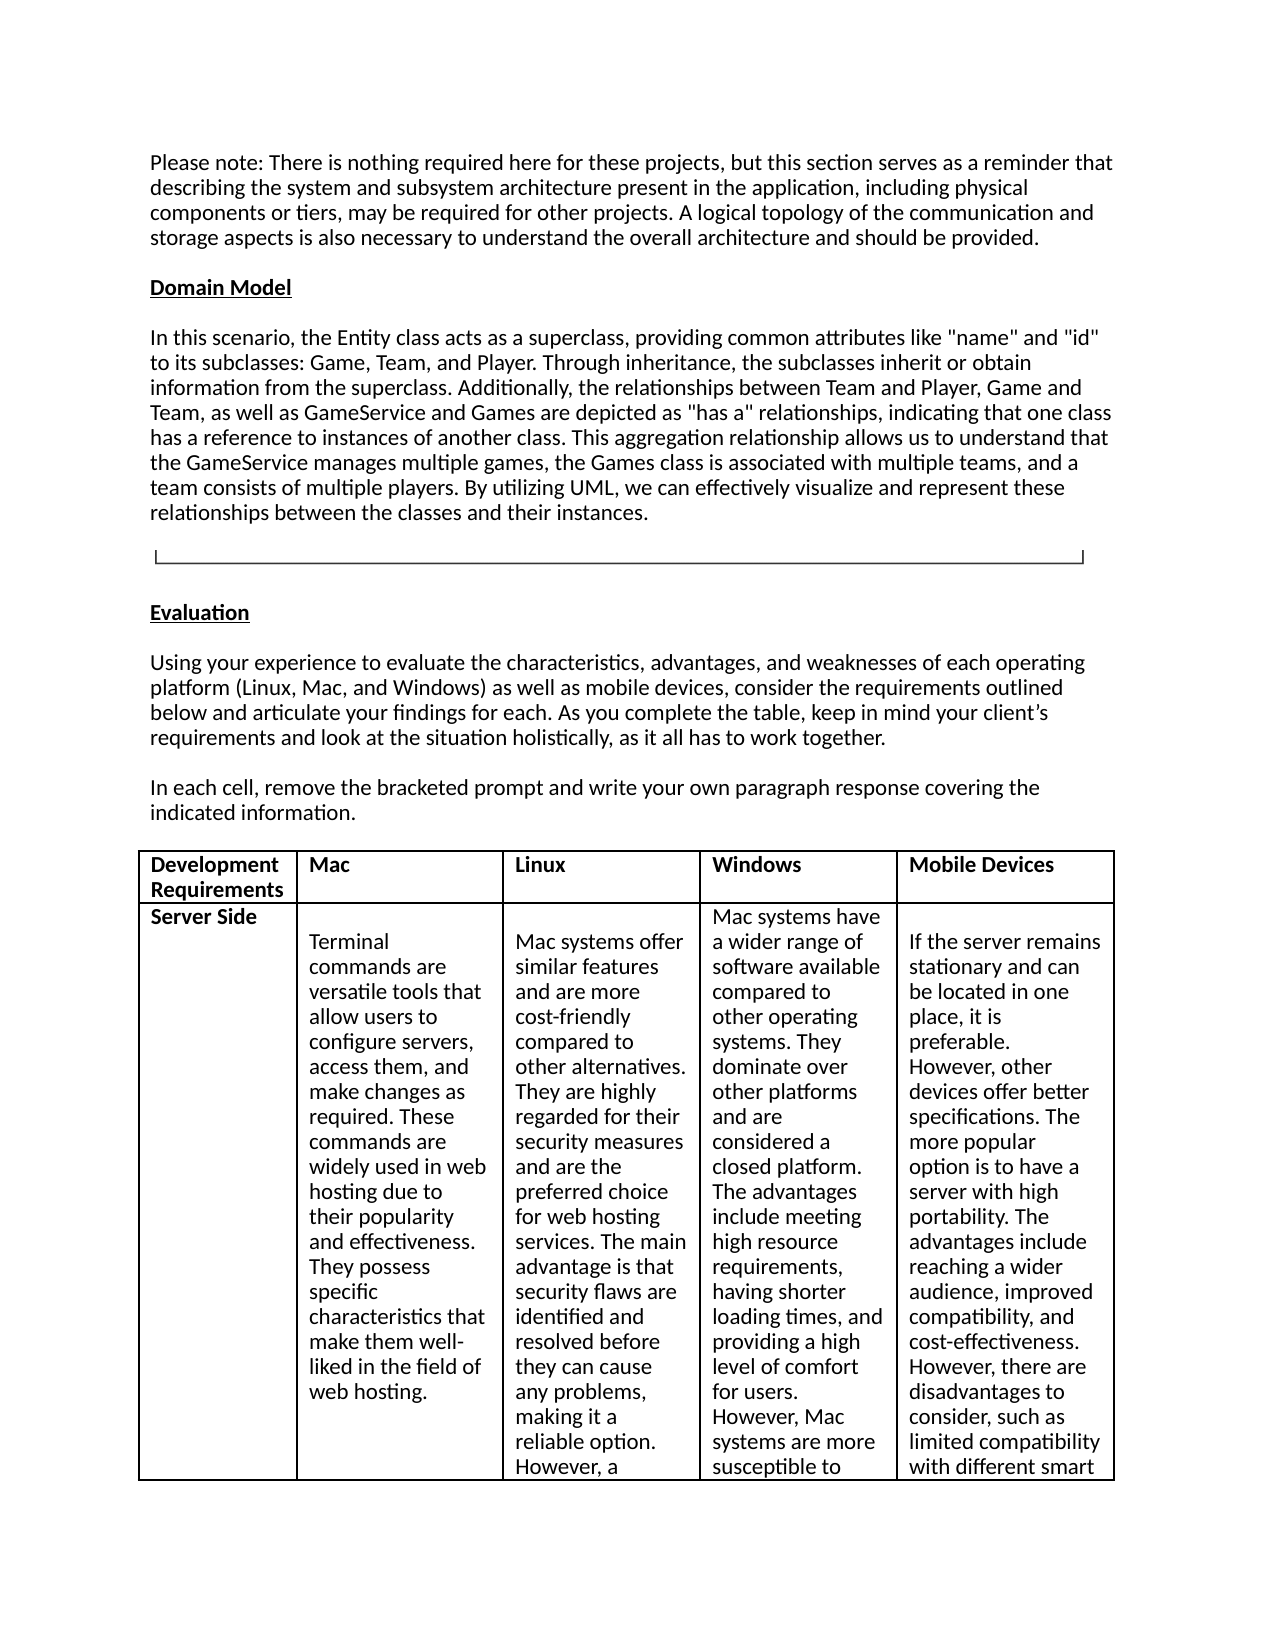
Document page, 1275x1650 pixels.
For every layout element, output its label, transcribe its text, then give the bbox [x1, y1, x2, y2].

table_cell Server Side [140, 904, 296, 1479]
table_header Mobile Devices [898, 852, 1113, 902]
text Using your experience to evaluate the characteristics, advantages, and weaknesses of each operating platform (Linux, Mac, and Windows) as well as mobile devices, consider the requirements outlined below and articulate your findings for each. As you complete the table, keep in mind your client’s requirements and look at the situation holistically, as it all has to work together. [150, 650, 1125, 750]
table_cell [701, 904, 896, 1479]
table_header Development Requirements [140, 852, 296, 902]
text Domain Model [150, 275, 1125, 300]
table_header Linux [504, 852, 699, 902]
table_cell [504, 904, 699, 1479]
table_header Mac [298, 852, 502, 902]
text In each cell, remove the bracketed prompt and write your own paragraph response covering the indicated information. [150, 775, 1125, 825]
text In this scenario, the Entity class acts as a superclass, providing common attributes like "name" and "id" to its subclasses: Game, Team, and Player. Through inheritance, the subclasses inherit or obtain information from the superclass. Additionally, the relationships between Team and Player, Game and Team, as well as GameService and Games are depicted as "has a" relationships, indicating that one class has a reference to instances of another class. This aggregation relationship allows us to understand that the GameService manages multiple games, the Games class is associated with multiple teams, and a team consists of multiple players. By utilizing UML, we can effectively visualize and represent these relationships between the classes and their instances. [150, 325, 1125, 525]
table_header Windows [701, 852, 896, 902]
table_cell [898, 904, 1113, 1479]
text Please note: There is nothing required here for these projects, but this section serves as a reminder that describing the system and subsystem architecture present in the application, including physical components or tiers, may be required for other projects. A logical topology of the communication and storage aspects is also necessary to understand the overall architecture and should be provided. [150, 150, 1125, 250]
text Evaluation [150, 600, 1125, 625]
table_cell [298, 904, 502, 1479]
